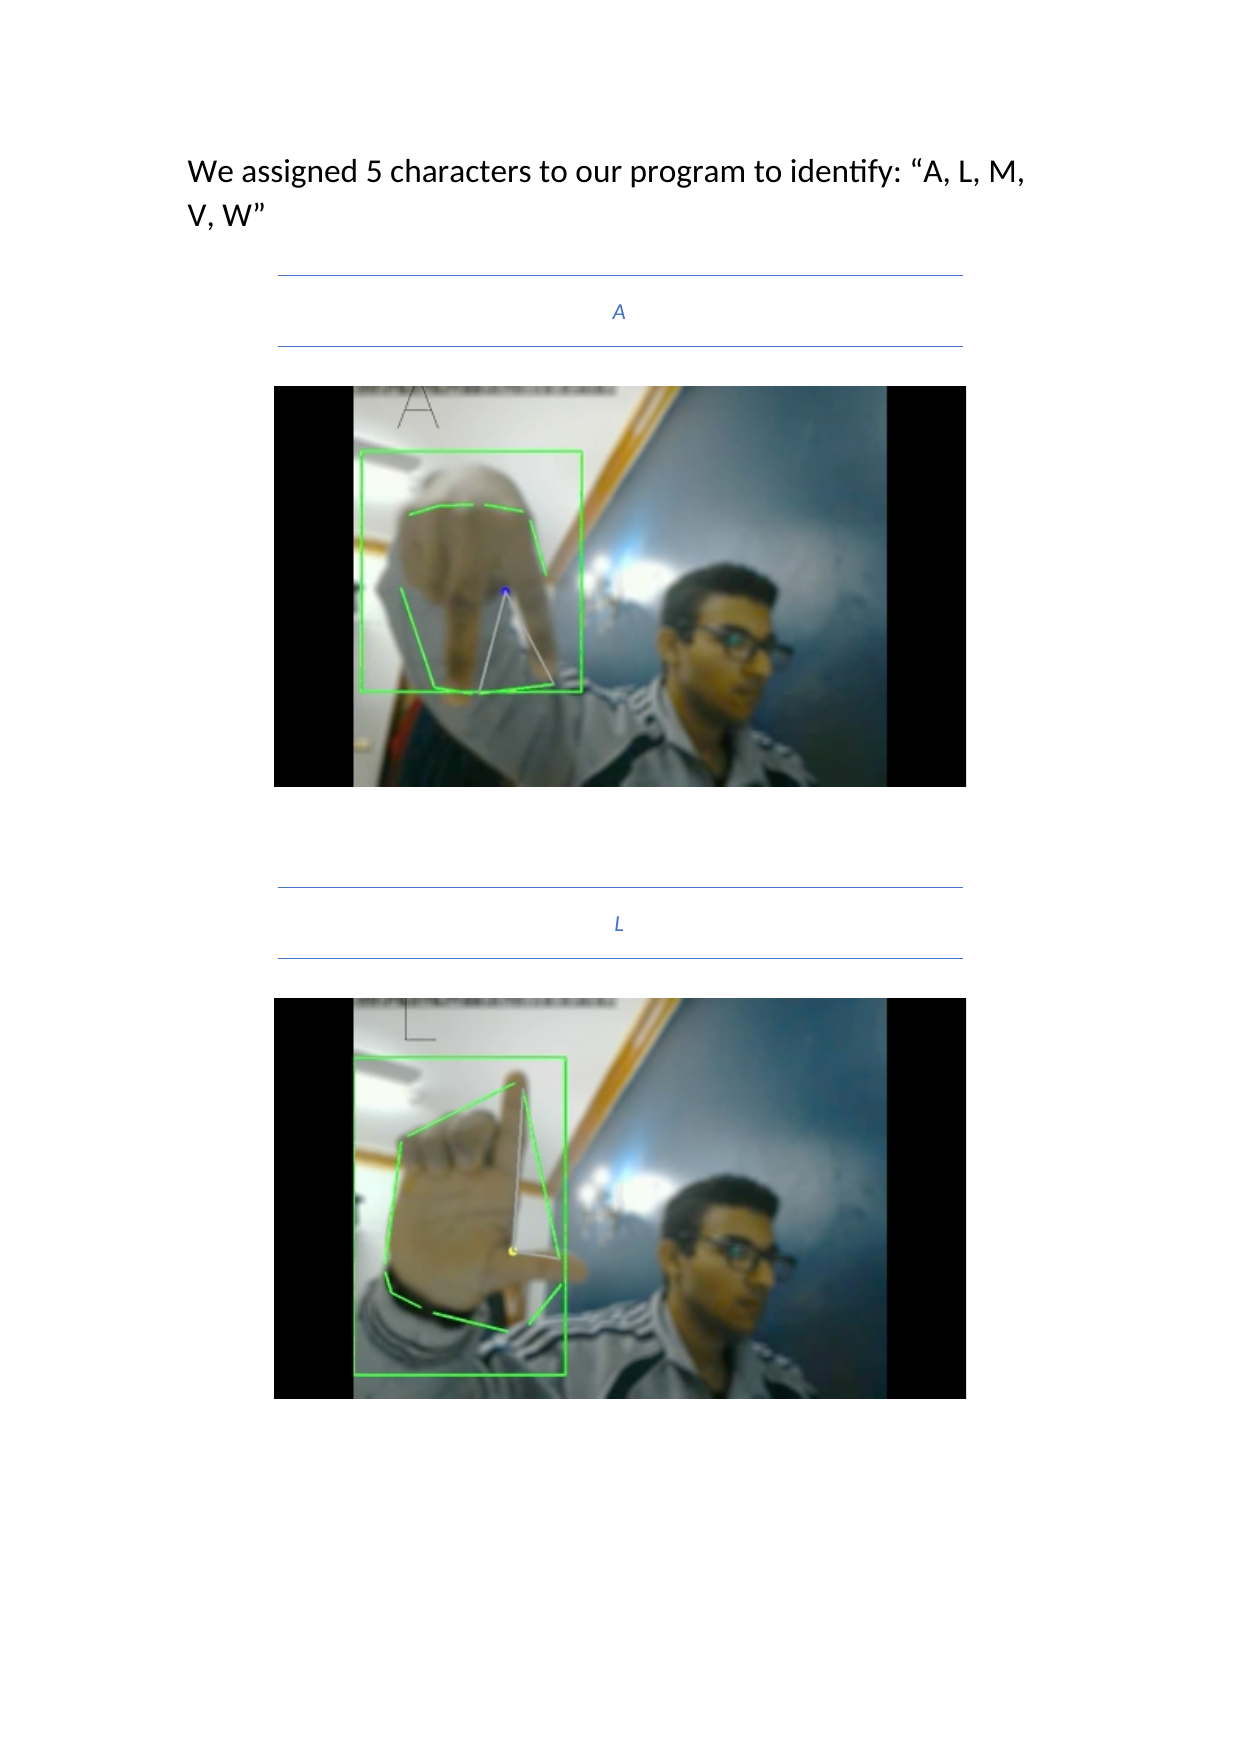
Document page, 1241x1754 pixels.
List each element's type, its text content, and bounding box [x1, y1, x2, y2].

picture [274, 998, 967, 1399]
text We assigned 5 characters to our program to identify: “A, L, M, V, W” [187, 150, 1053, 235]
picture [274, 386, 967, 787]
text L [277, 888, 963, 959]
text A [277, 276, 963, 347]
